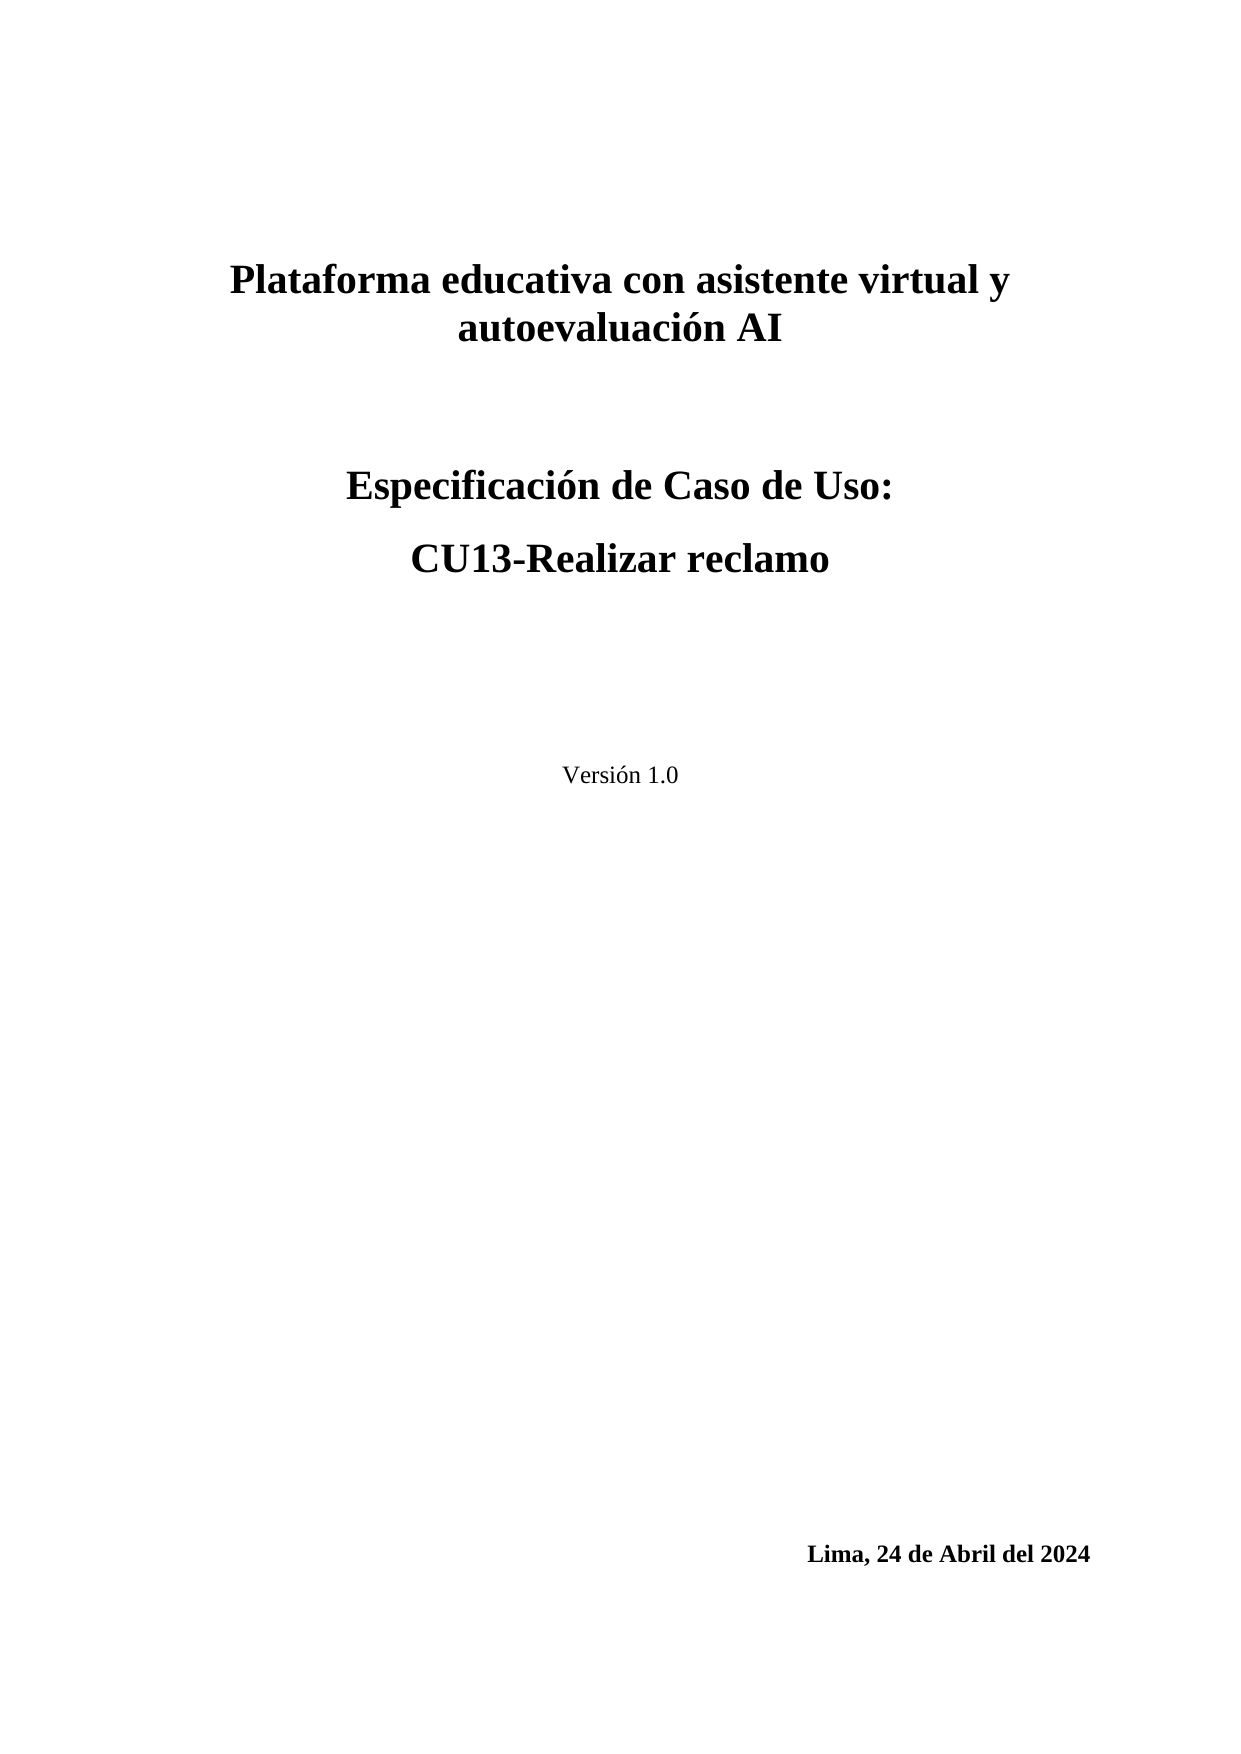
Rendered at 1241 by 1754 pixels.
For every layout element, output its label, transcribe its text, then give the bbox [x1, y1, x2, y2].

text Plataforma educativa con asistente virtual y autoevaluación AI [150, 255, 1090, 351]
text CU13-Realizar reclamo [150, 533, 1090, 581]
text Especificación de Caso de Uso: [150, 460, 1090, 508]
text Lima, 24 de Abril del 2024 [150, 1539, 1090, 1568]
text Versión 1.0 [150, 760, 1090, 789]
